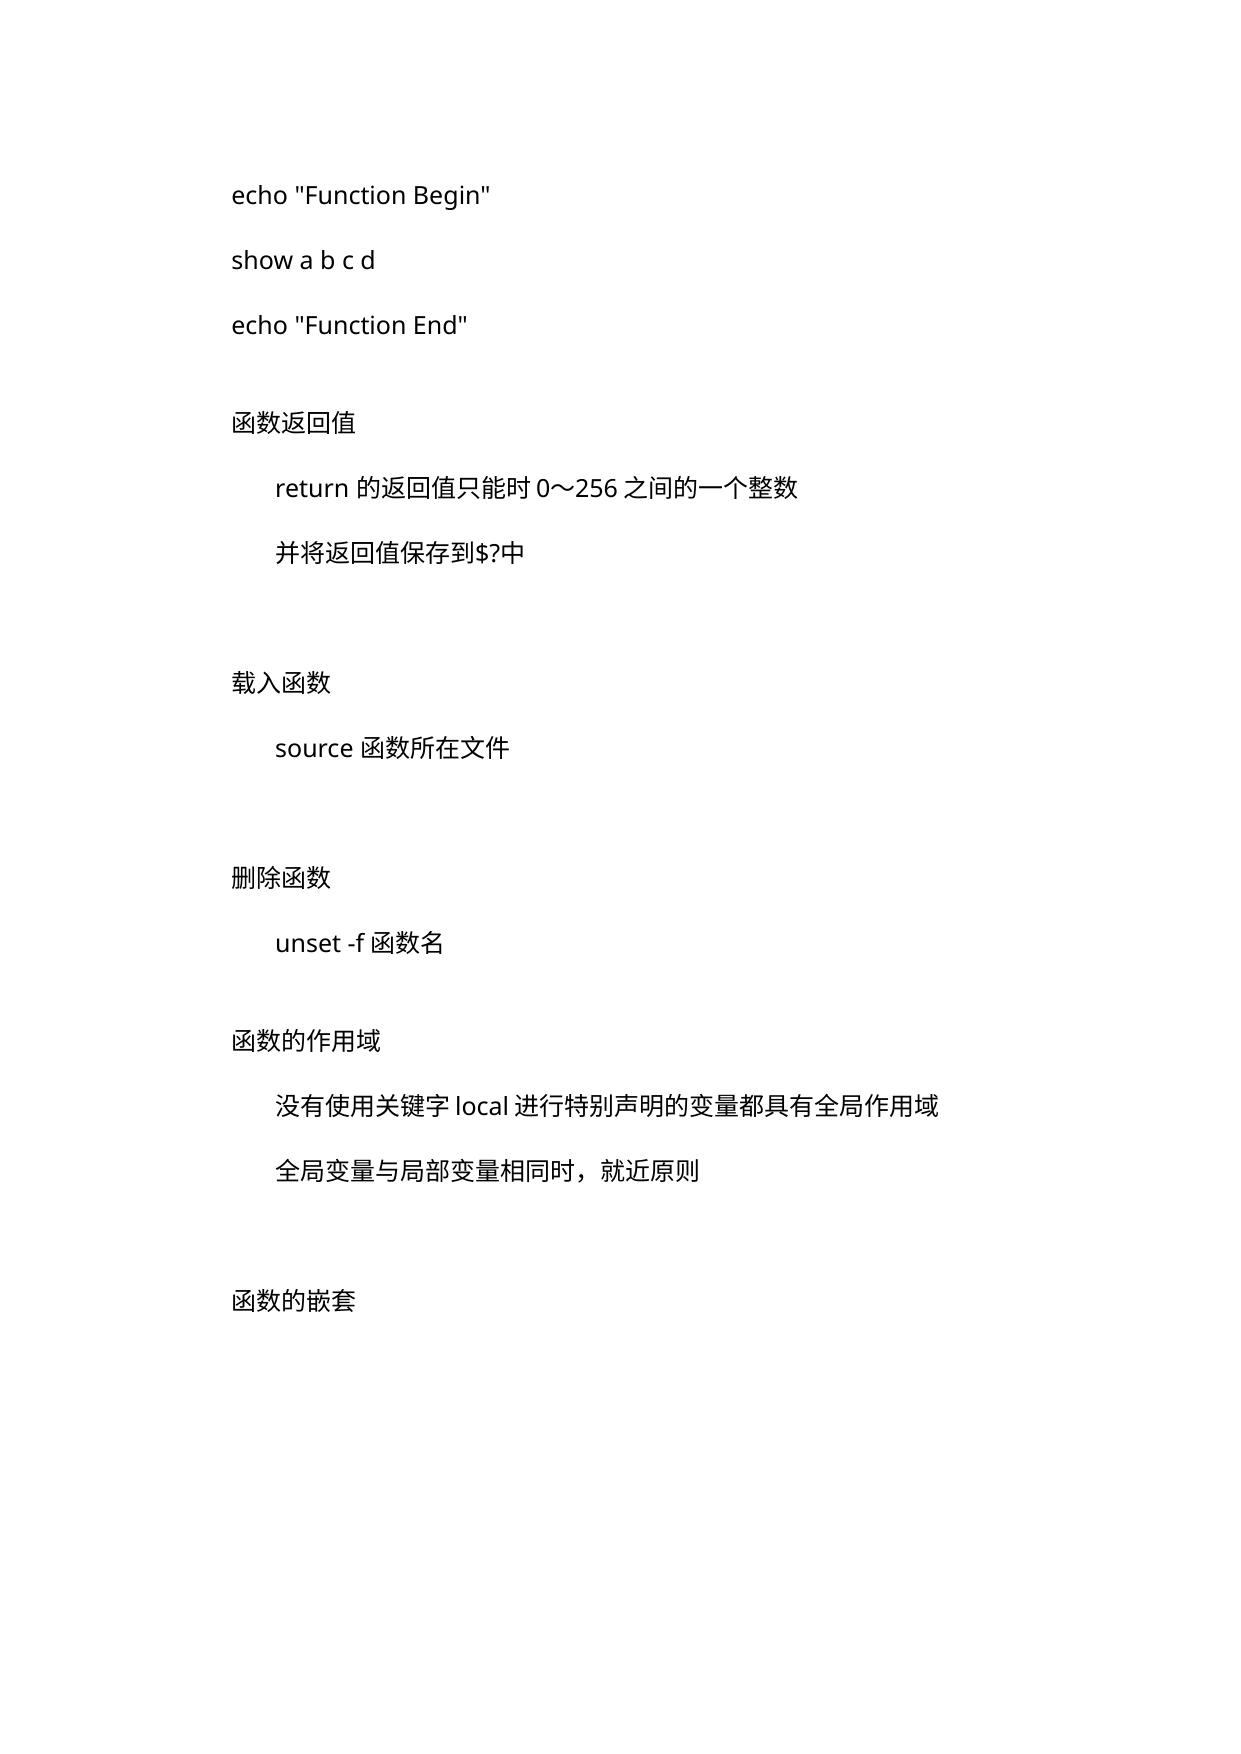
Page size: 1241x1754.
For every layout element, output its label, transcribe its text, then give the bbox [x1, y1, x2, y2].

text source 函数所在文件 [187, 714, 1053, 779]
text show a b c d [187, 227, 1053, 292]
text 函数的作用域 [187, 1007, 1053, 1072]
text 载入函数 [187, 649, 1053, 714]
text echo "Function Begin" [187, 162, 1053, 227]
text echo "Function End" [187, 292, 1053, 357]
text 删除函数 [187, 844, 1053, 909]
text 并将返回值保存到$?中 [187, 519, 1053, 584]
text 全局变量与局部变量相同时，就近原则 [187, 1137, 1053, 1202]
text return 的返回值只能时0～256之间的一个整数 [187, 454, 1053, 519]
text 函数返回值 [187, 389, 1053, 454]
text unset -f 函数名 [187, 909, 1053, 974]
text 函数的嵌套 [187, 1267, 1053, 1332]
text 没有使用关键字local进行特别声明的变量都具有全局作用域 [187, 1072, 1053, 1137]
